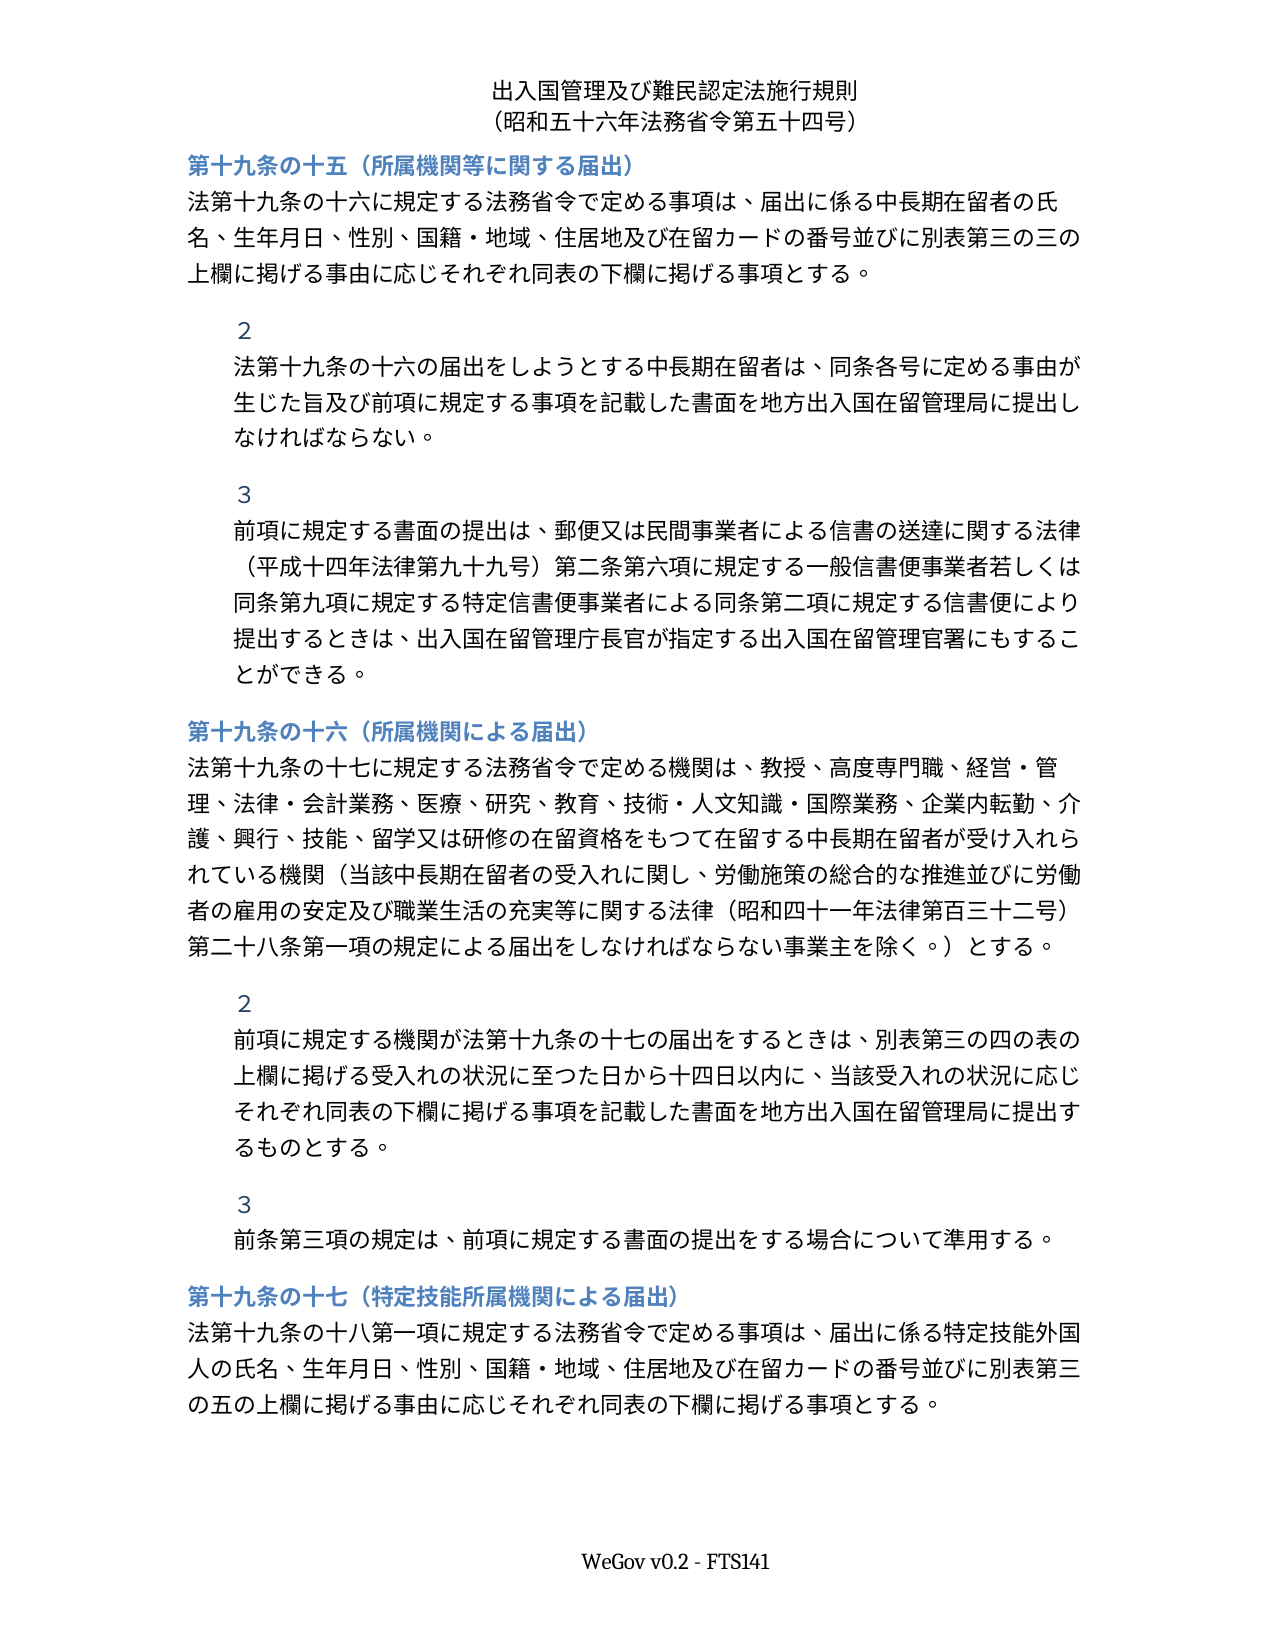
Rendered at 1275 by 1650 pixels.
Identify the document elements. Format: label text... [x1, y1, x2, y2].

text 法第十九条の十六の届出をしようとする中長期在留者は、同条各号に定める事由が生じた旨及び前項に規定する事項を記載した書面を地方出入国在留管理局に提出しなければならない。 [233, 351, 1087, 454]
subtitle ３ [233, 479, 1087, 510]
subtitle ２ [233, 314, 1087, 346]
text 法第十九条の十七に規定する法務省令で定める機関は、教授、高度専門職、経営・管理、法律・会計業務、医療、研究、教育、技術・人文知識・国際業務、企業内転勤、介護、興行、技能、留学又は研修の在留資格をもつて在留する中長期在留者が受け入れられている機関（当該中長期在留者の受入れに関し、労働施策の総合的な推進並びに労働者の雇用の安定及び職業生活の充実等に関する法律（昭和四十一年法律第百三十二号）第二十八条第一項の規定による届出をしなければならない事業主を除く。）とする。 [187, 752, 1087, 962]
text 法第十九条の十六に規定する法務省令で定める事項は、届出に係る中長期在留者の氏名、生年月日、性別、国籍・地域、住居地及び在留カードの番号並びに別表第三の三の上欄に掲げる事由に応じそれぞれ同表の下欄に掲げる事項とする。 [187, 186, 1087, 289]
text 前項に規定する機関が法第十九条の十七の届出をするときは、別表第三の四の表の上欄に掲げる受入れの状況に至つた日から十四日以内に、当該受入れの状況に応じそれぞれ同表の下欄に掲げる事項を記載した書面を地方出入国在留管理局に提出するものとする。 [233, 1024, 1087, 1163]
text 法第十九条の十八第一項に規定する法務省令で定める事項は、届出に係る特定技能外国人の氏名、生年月日、性別、国籍・地域、住居地及び在留カードの番号並びに別表第三の五の上欄に掲げる事由に応じそれぞれ同表の下欄に掲げる事項とする。 [187, 1317, 1087, 1420]
text 前条第三項の規定は、前項に規定する書面の提出をする場合について準用する。 [233, 1224, 1087, 1256]
text 前項に規定する書面の提出は、郵便又は民間事業者による信書の送達に関する法律（平成十四年法律第九十九号）第二条第六項に規定する一般信書便事業者若しくは同条第九項に規定する特定信書便事業者による同条第二項に規定する信書便により提出するときは、出入国在留管理庁長官が指定する出入国在留管理官署にもすることができる。 [233, 515, 1087, 690]
subtitle ３ [233, 1188, 1087, 1220]
subtitle ２ [233, 988, 1087, 1019]
subtitle 第十九条の十五（所属機関等に関する届出） [187, 150, 1087, 181]
subtitle 第十九条の十六（所属機関による届出） [187, 716, 1087, 747]
subtitle 第十九条の十七（特定技能所属機関による届出） [187, 1281, 1087, 1312]
